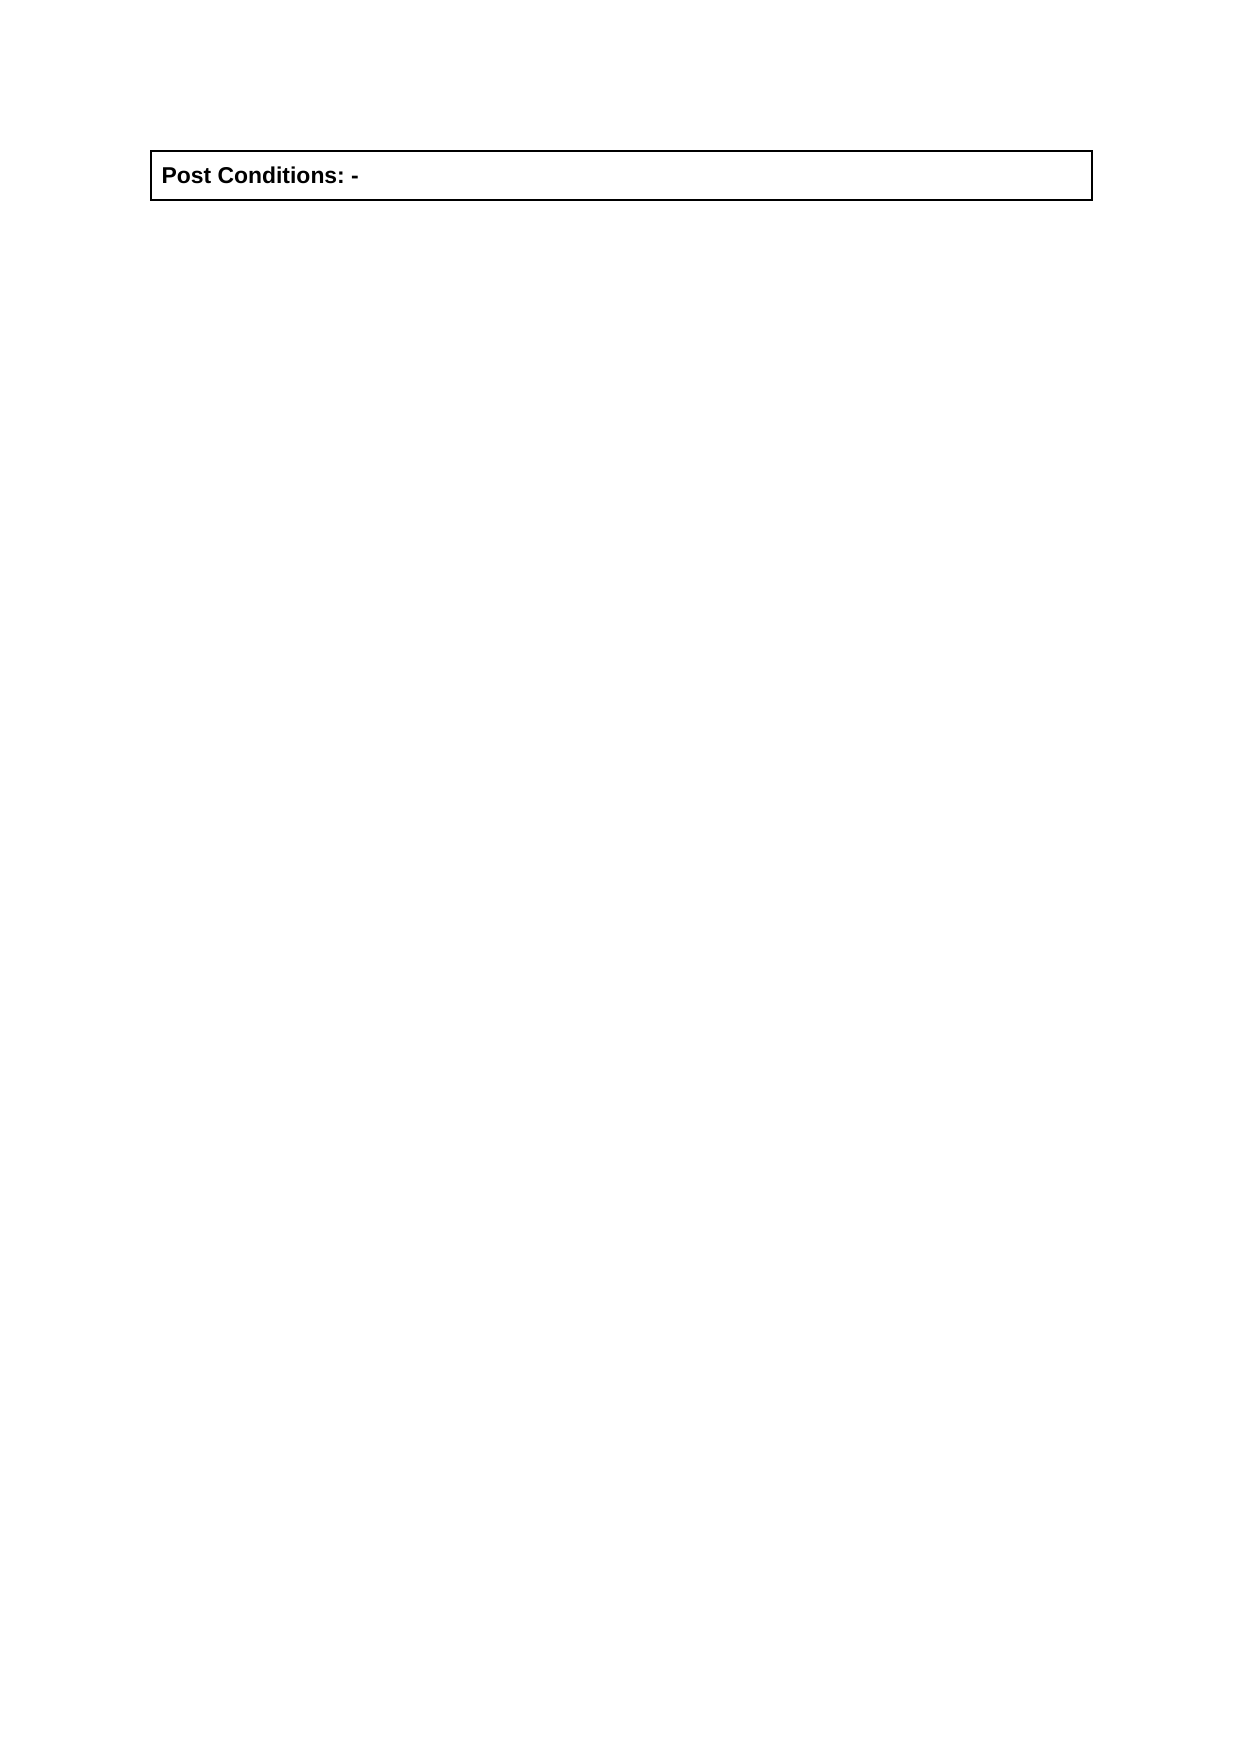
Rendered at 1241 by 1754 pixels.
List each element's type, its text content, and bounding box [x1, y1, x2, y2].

table_header Post Conditions: - [152, 152, 1091, 199]
